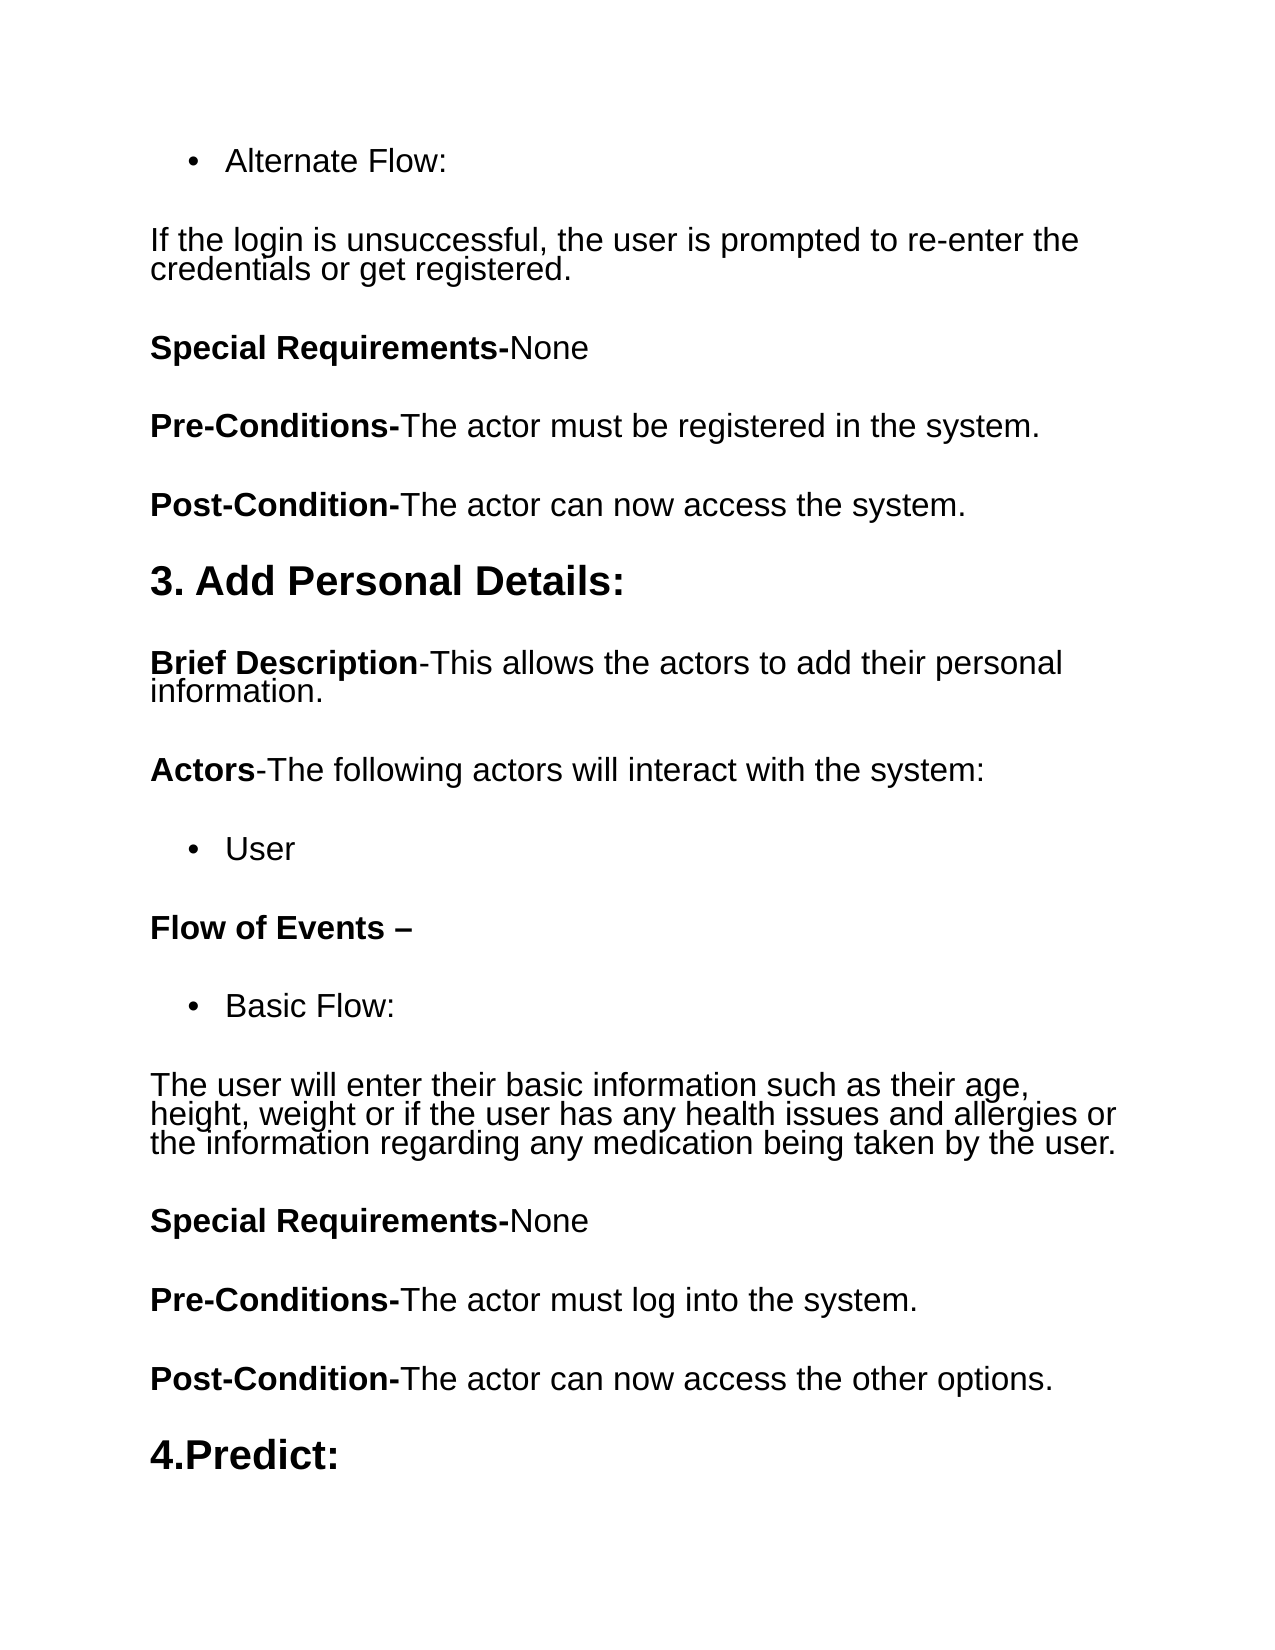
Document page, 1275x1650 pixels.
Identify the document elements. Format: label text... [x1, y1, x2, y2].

text Special Requirements-None [150, 336, 1125, 365]
list User [187, 837, 1125, 866]
text Special Requirements-None [150, 1210, 1125, 1239]
text Post-Condition-The actor can now access the other options. [150, 1367, 1125, 1396]
text Pre-Conditions-The actor must log into the system. [150, 1289, 1125, 1317]
text Actors-The following actors will interact with the system: [150, 759, 1125, 787]
list Basic Flow: [187, 995, 1125, 1024]
text Brief Description-This allows the actors to add their personal information. [150, 651, 1125, 709]
text If the login is unsuccessful, the user is prompted to re-enter the credentials or get registered. [150, 229, 1125, 286]
text The user will enter their basic information such as their age, height, weight or if the user has any health issues and allergies or the information regarding any medication being taken by the user. [150, 1074, 1125, 1160]
text Pre-Conditions-The actor must be registered in the system. [150, 415, 1125, 444]
text 3. Add Personal Details: [150, 572, 1125, 601]
list Alternate Flow: [187, 150, 1125, 179]
text Post-Condition-The actor can now access the system. [150, 494, 1125, 522]
text Flow of Events – [150, 916, 1125, 945]
text 4.Predict: [150, 1446, 1125, 1475]
